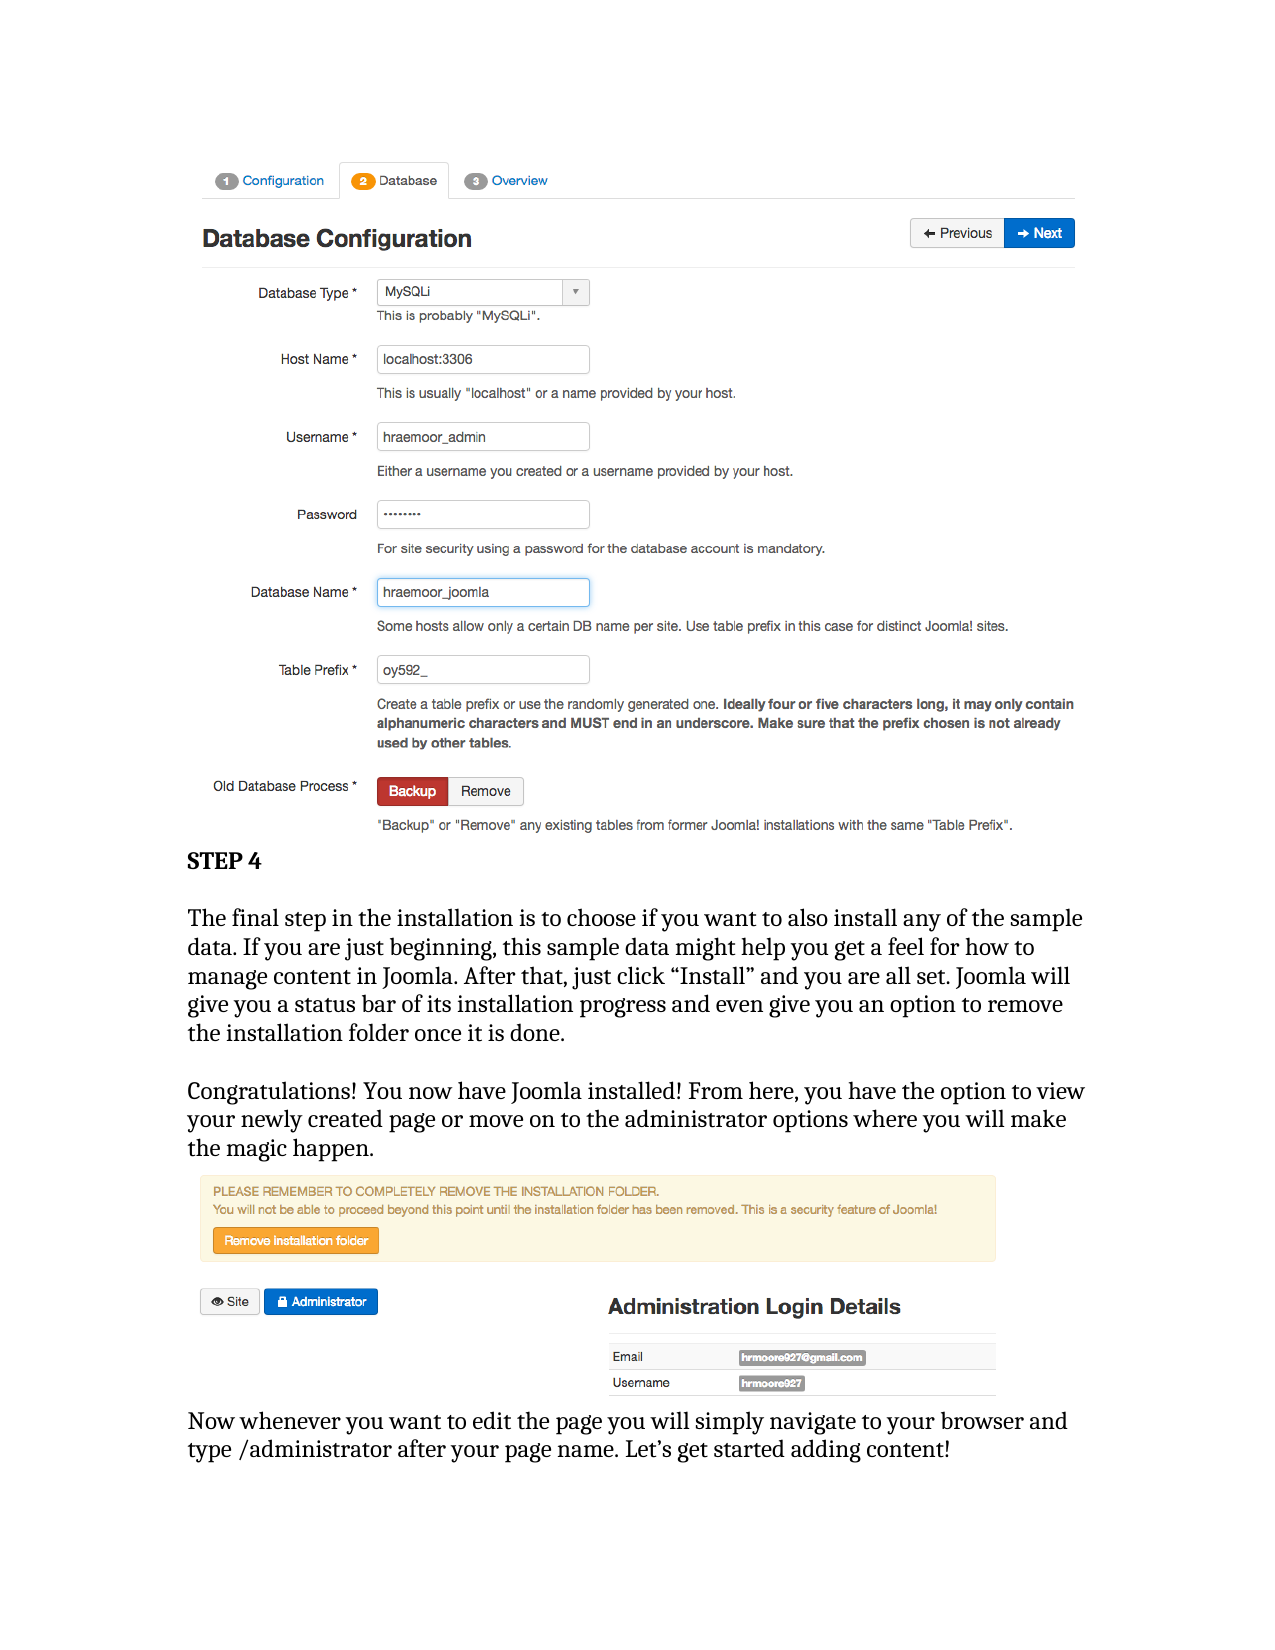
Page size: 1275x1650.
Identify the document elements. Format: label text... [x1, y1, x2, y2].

picture [187, 1162, 1008, 1407]
text The final step in the installation is to choose if you want to also install any of the sample data. If you are just beginning, this sample data might help you get a feel for how to manage content in Joomla. After that, just click “Install” and you are all set. Joomla will give you a status bar of its installation progress and even give you an option to remove the installation folder once it is done. [187, 904, 1087, 1048]
picture [187, 150, 1088, 847]
text Now whenever you want to edit the page you will simply navigate to your browser and type /administrator after your page name. Let’s get started adding content! [187, 1407, 1087, 1464]
text Congratulations! You now have Joomla installed! From here, you have the option to view your newly created page or move on to the administrator options where you will make the magic happen. [187, 1077, 1087, 1163]
text STEP 4 [187, 847, 1087, 875]
